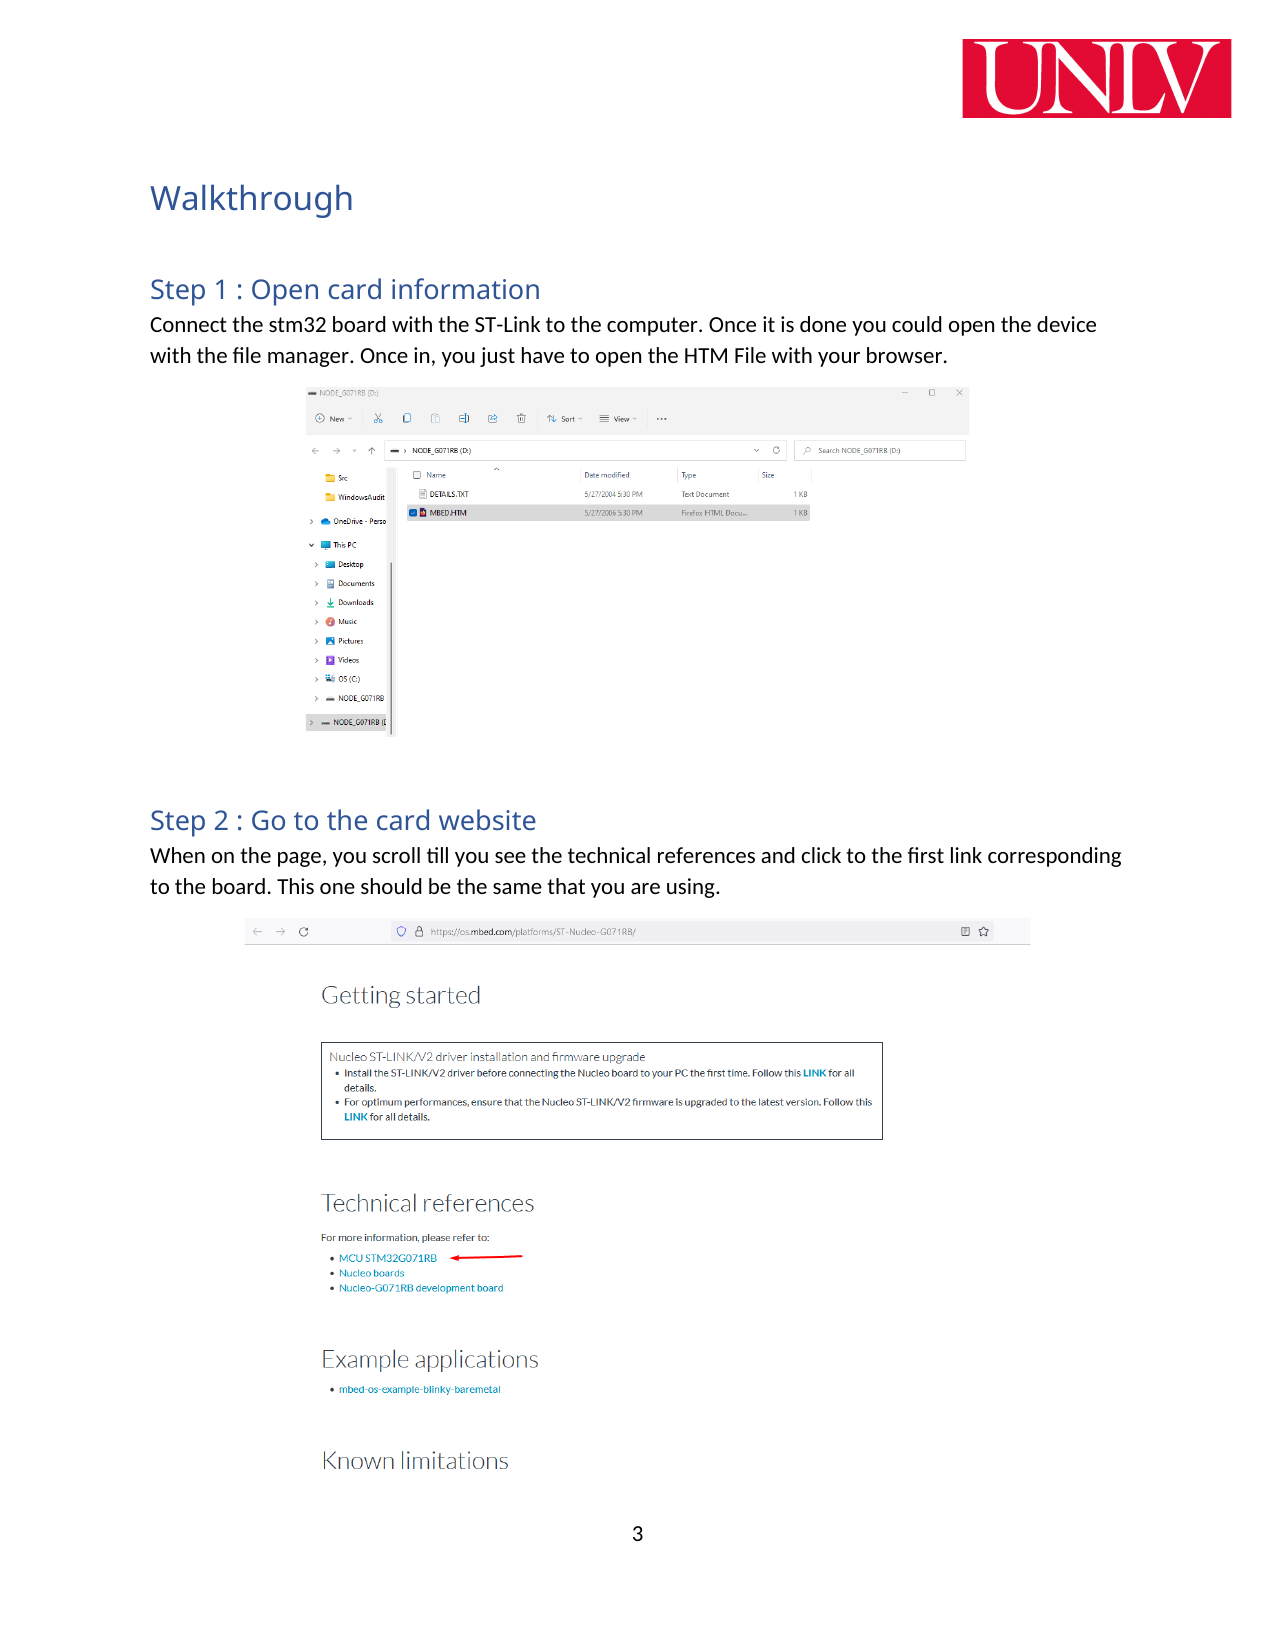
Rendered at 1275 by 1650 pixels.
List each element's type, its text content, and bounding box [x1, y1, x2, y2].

subtitle Walkthrough [150, 175, 1125, 220]
picture [244, 918, 1031, 1479]
picture [962, 39, 1232, 118]
text Connect the stm32 board with the ST-Link to the computer. Once it is done you could open the device with the file manager. Once in, you just have to open the HTM File with your browser. [150, 311, 1125, 369]
text When on the page, you scroll till you see the technical references and click to the first link corresponding to the board. This one should be the same that you are using. [150, 842, 1125, 900]
subtitle Step 1 : Open card information [150, 271, 1125, 308]
subtitle Step 2 : Go to the card website [150, 802, 1125, 839]
picture [305, 387, 970, 737]
